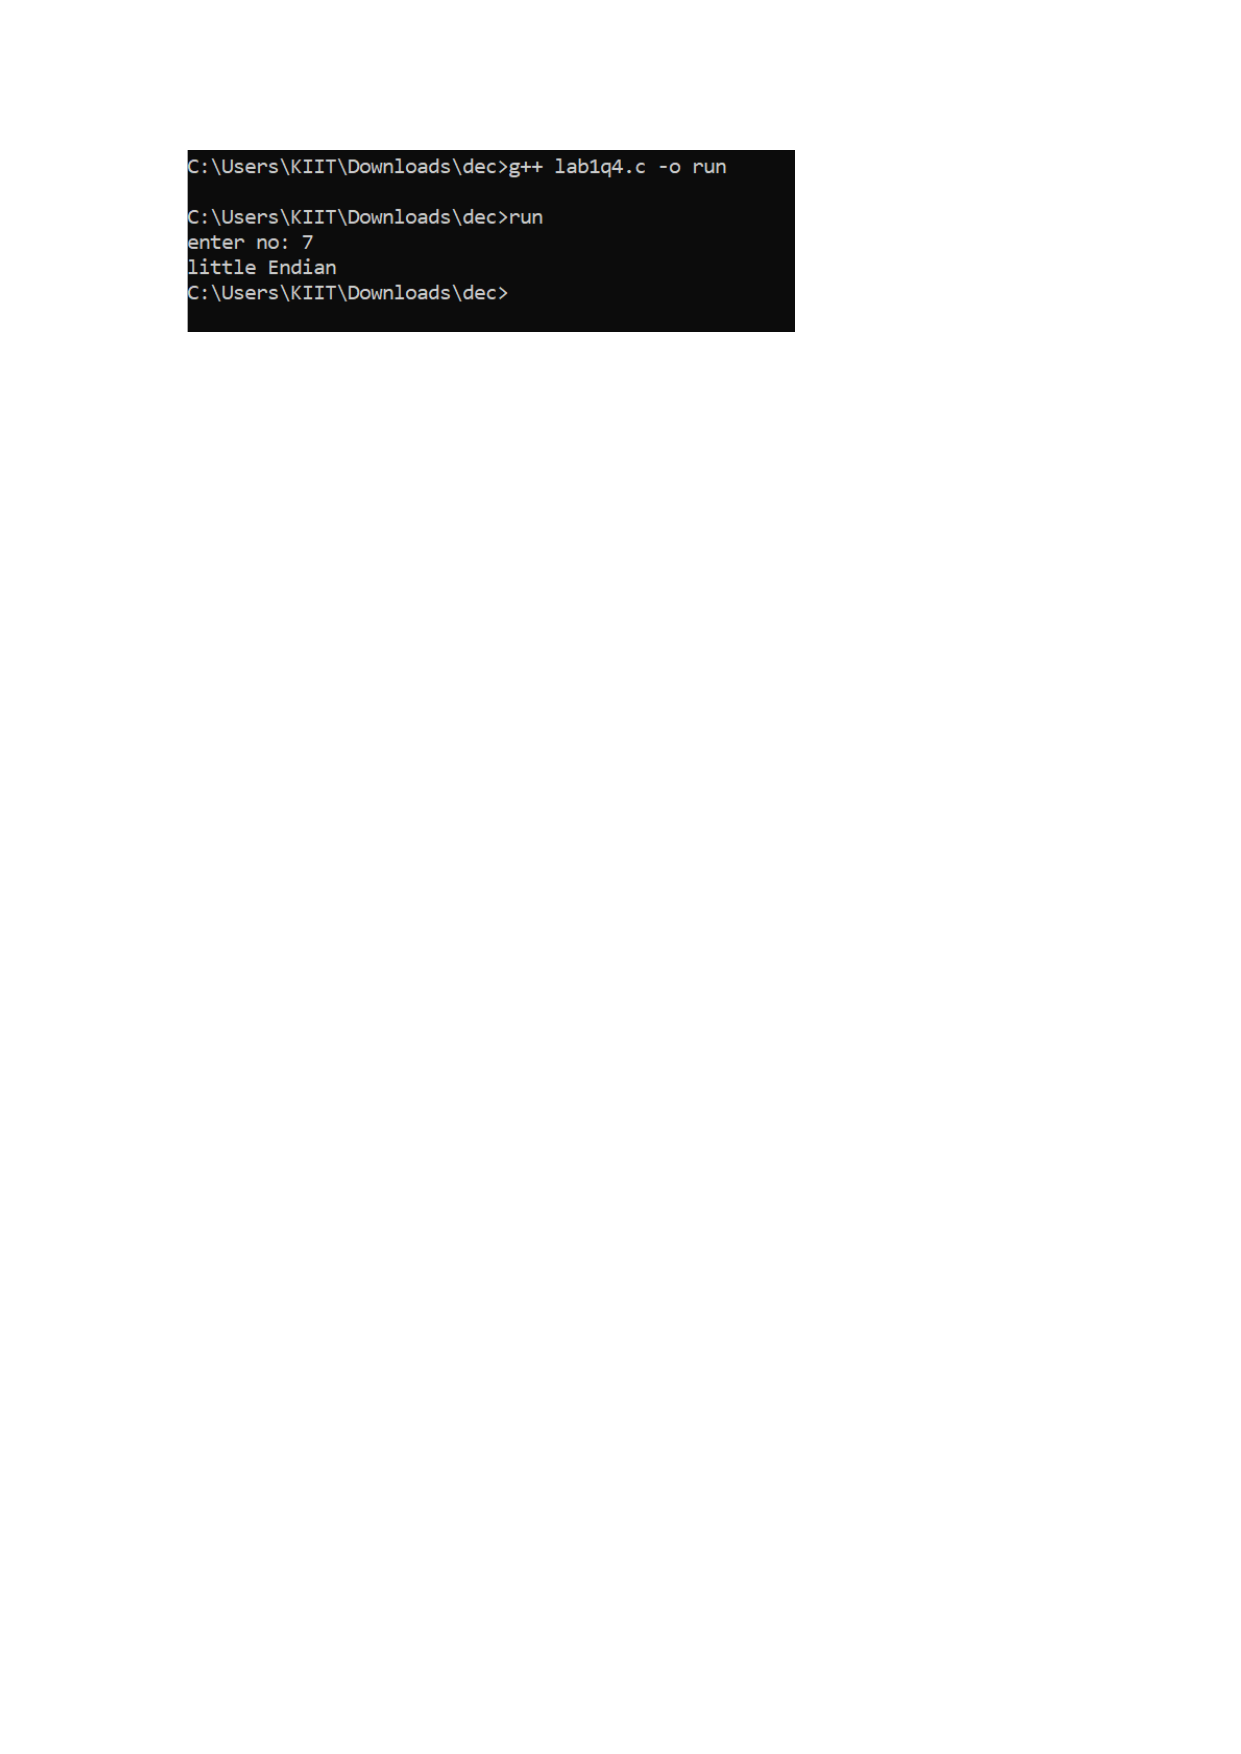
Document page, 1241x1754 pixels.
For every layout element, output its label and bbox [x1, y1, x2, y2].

picture [187, 150, 795, 332]
